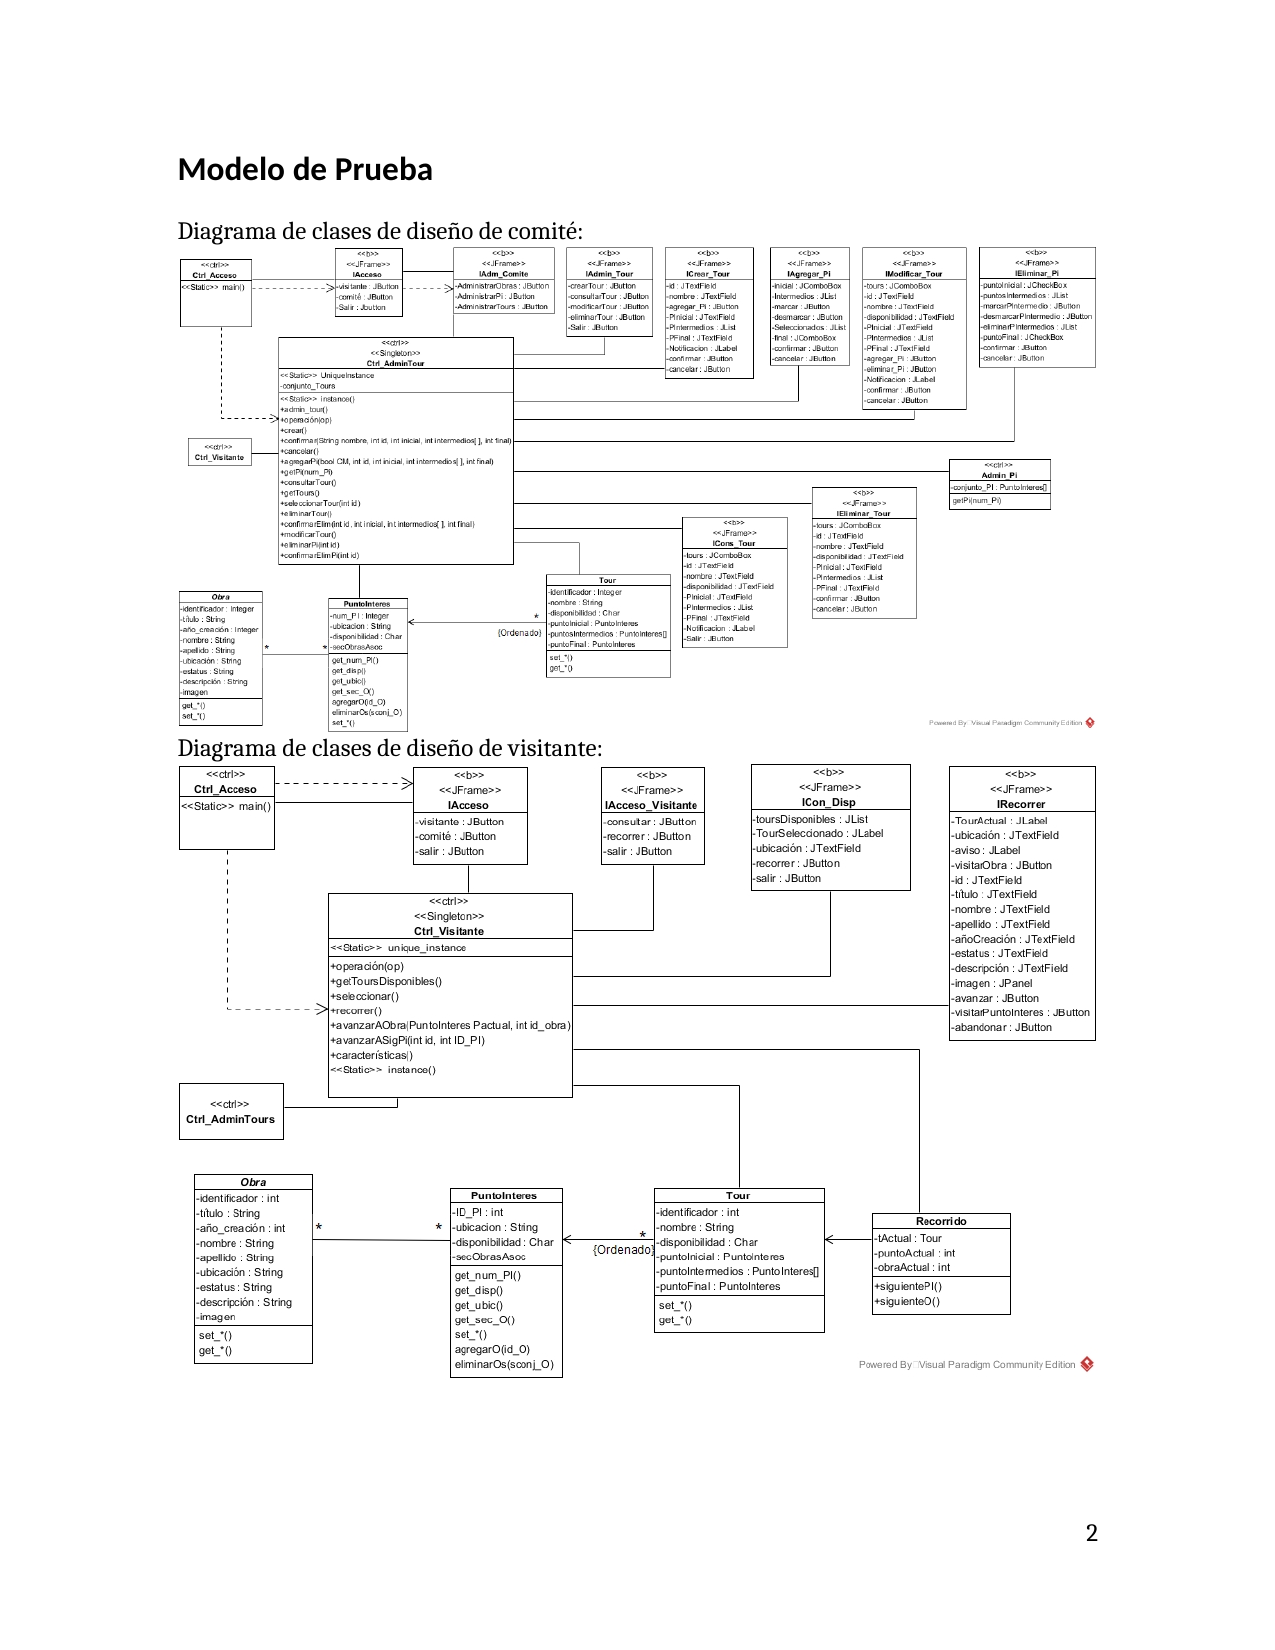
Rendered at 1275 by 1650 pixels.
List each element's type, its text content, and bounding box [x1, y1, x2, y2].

picture [177, 762, 1098, 1380]
text Diagrama de clases de diseño de visitante: [177, 734, 1098, 762]
picture [177, 245, 1098, 734]
subtitle Modelo de Prueba [177, 148, 1098, 188]
text Diagrama de clases de diseño de comité: [177, 217, 1098, 245]
